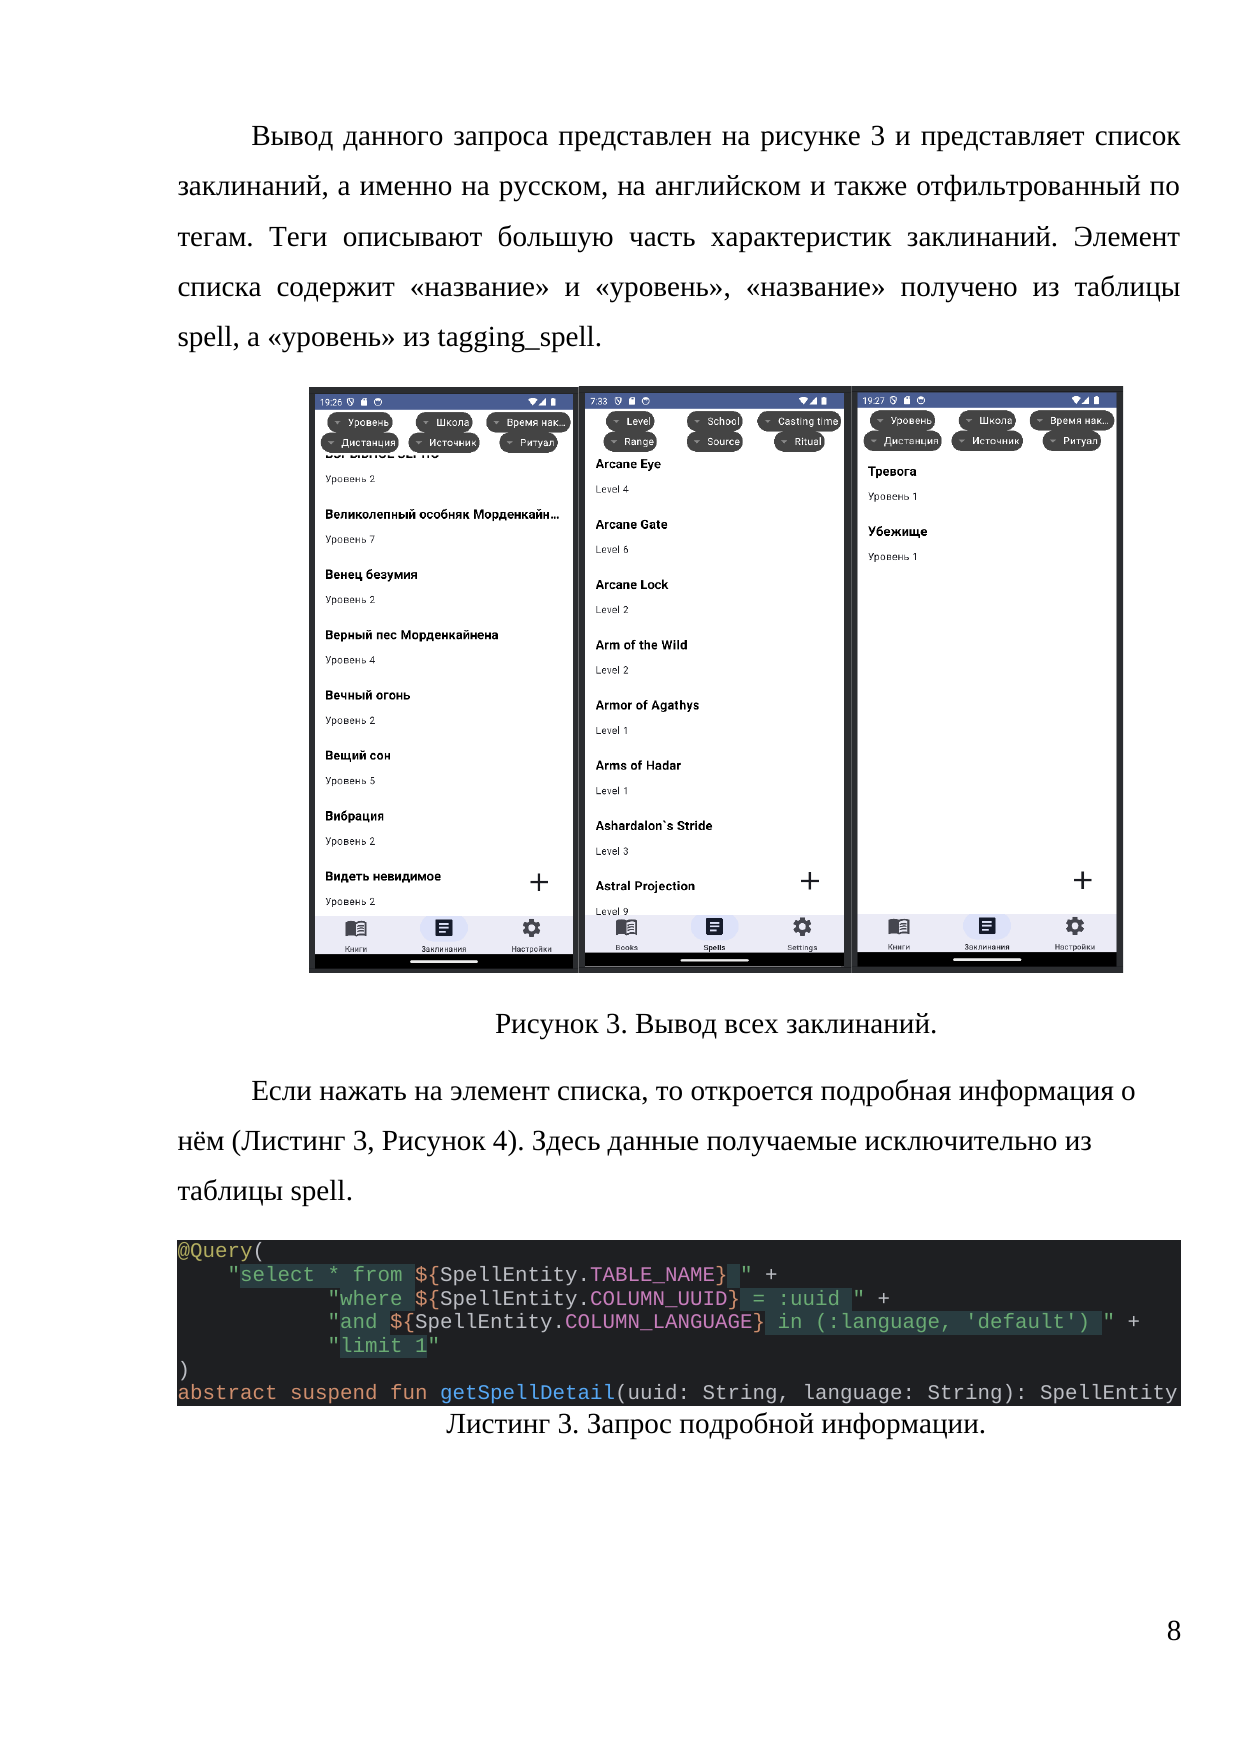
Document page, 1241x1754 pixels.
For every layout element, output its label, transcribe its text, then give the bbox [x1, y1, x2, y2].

text Если нажать на элемент списка, то откроется подробная информация о нём (Листинг 3, Рисунок 4). Здесь данные получаемые исключительно из таблицы spell. [177, 1073, 1181, 1207]
text @Query( "select * from ${SpellEntity.TABLE_NAME} " + "where ${SpellEntity.COLUMN_UUID} = :uuid " + "and ${SpellEntity.COLUMN_LANGUAGE} in (:language, 'default') " + "limit 1" ) abstract suspend fun getSpellDetail(uuid: String, language: String): SpellEntity [177, 1240, 1181, 1406]
text Рисунок 3. Вывод всех заклинаний. [177, 1006, 1181, 1039]
text Вывод данного запроса представлен на рисунке 3 и представляет список заклинаний, а именно на русском, на английском и также отфильтрованный по тегам. Теги описывают большую часть характеристик заклинаний. Элемент списка содержит «название» и «уровень», «название» получено из таблицы spell, а «уровень» из tagging_spell. [177, 118, 1181, 353]
picture [309, 386, 1124, 973]
text Листинг 3. Запрос подробной информации. [177, 1406, 1181, 1439]
